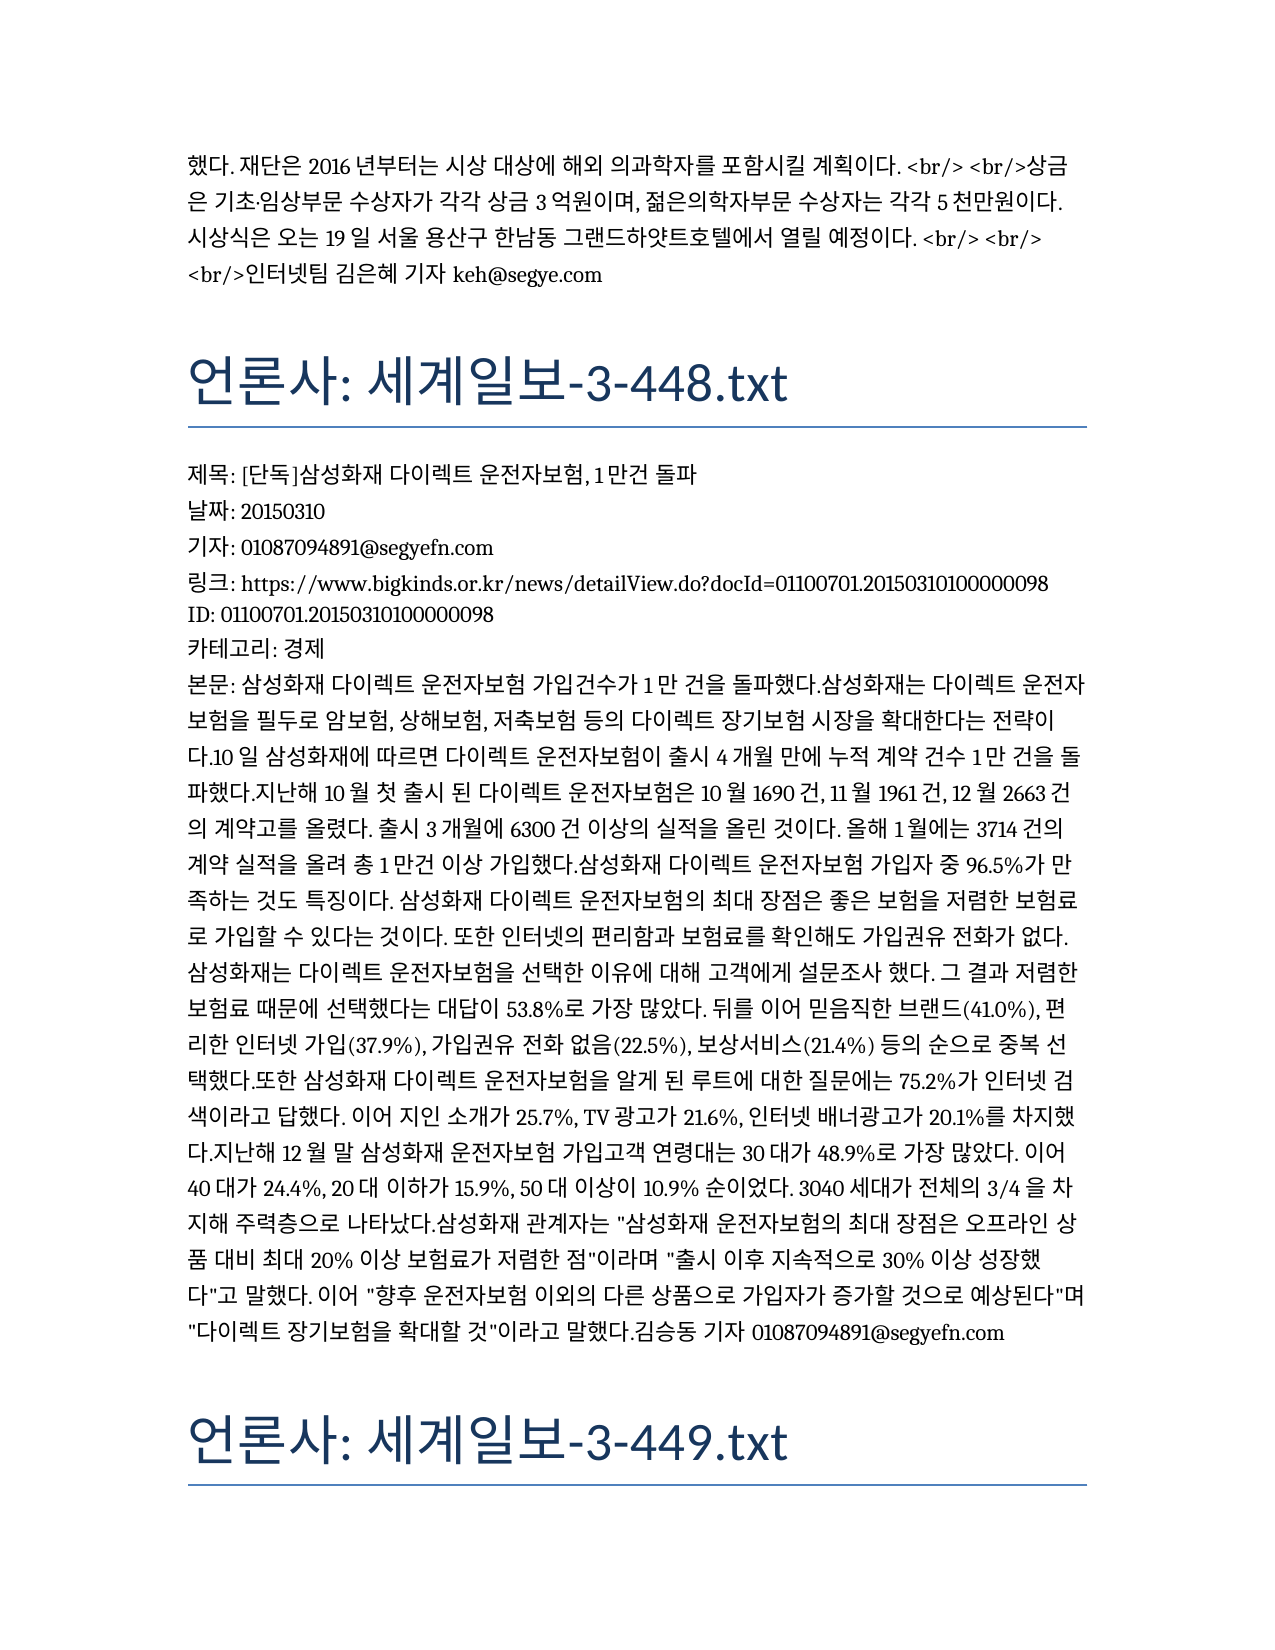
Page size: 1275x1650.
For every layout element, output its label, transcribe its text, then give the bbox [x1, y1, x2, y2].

text 제목: [단독]삼성화재 다이렉트 운전자보험, 1만건 돌파 날짜: 20150310 기자: 01087094891@segyefn.com 링크: https://www.bigkinds.or.kr/news/detailView.do?docId=01100701.20150310100000098 ID: 01100701.20150310100000098 카테고리: 경제 본문: 삼성화재 다이렉트 운전자보험 가입건수가 1만 건을 돌파했다.삼성화재는 다이렉트 운전자보험을 필두로 암보험, 상해보험, 저축보험 등의 다이렉트 장기보험 시장을 확대한다는 전략이다.10일 삼성화재에 따르면 다이렉트 운전자보험이 출시 4개월 만에 누적 계약 건수 1만 건을 돌파했다.지난해 10월 첫 출시 된 다이렉트 운전자보험은 10월 1690건, 11월 1961건, 12월 2663건의 계약고를 올렸다. 출시 3개월에 6300건 이상의 실적을 올린 것이다. 올해 1월에는 3714건의 계약 실적을 올려 총 1만건 이상 가입했다.삼성화재 다이렉트 운전자보험 가입자 중 96.5%가 만족하는 것도 특징이다. 삼성화재 다이렉트 운전자보험의 최대 장점은 좋은 보험을 저렴한 보험료로 가입할 수 있다는 것이다. 또한 인터넷의 편리함과 보험료를 확인해도 가입권유 전화가 없다.삼성화재는 다이렉트 운전자보험을 선택한 이유에 대해 고객에게 설문조사 했다. 그 결과 저렴한 보험료 때문에 선택했다는 대답이 53.8%로 가장 많았다. 뒤를 이어 믿음직한 브랜드(41.0%), 편리한 인터넷 가입(37.9%), 가입권유 전화 없음(22.5%), 보상서비스(21.4%) 등의 순으로 중복 선택했다.또한 삼성화재 다이렉트 운전자보험을 알게 된 루트에 대한 질문에는 75.2%가 인터넷 검색이라고 답했다. 이어 지인 소개가 25.7%, TV광고가 21.6%, 인터넷 배너광고가 20.1%를 차지했다.지난해 12월 말 삼성화재 운전자보험 가입고객 연령대는 30대가 48.9%로 가장 많았다. 이어 40대가 24.4%, 20대 이하가 15.9%, 50대 이상이 10.9% 순이었다. 3040세대가 전체의 3/4을 차지해 주력층으로 나타났다.삼성화재 관계자는 "삼성화재 운전자보험의 최대 장점은 오프라인 상품 대비 최대 20% 이상 보험료가 저렴한 점"이라며 "출시 이후 지속적으로 30% 이상 성장했다"고 말했다. 이어 "향후 운전자보험 이외의 다른 상품으로 가입자가 증가할 것으로 예상된다"며 "다이렉트 장기보험을 확대할 것"이라고 말했다.김승동 기자 01087094891@segyefn.com [187, 459, 1087, 1378]
title 언론사: 세계일보-3-449.txt [187, 1402, 1087, 1486]
title 언론사: 세계일보-3-448.txt [187, 344, 1087, 428]
